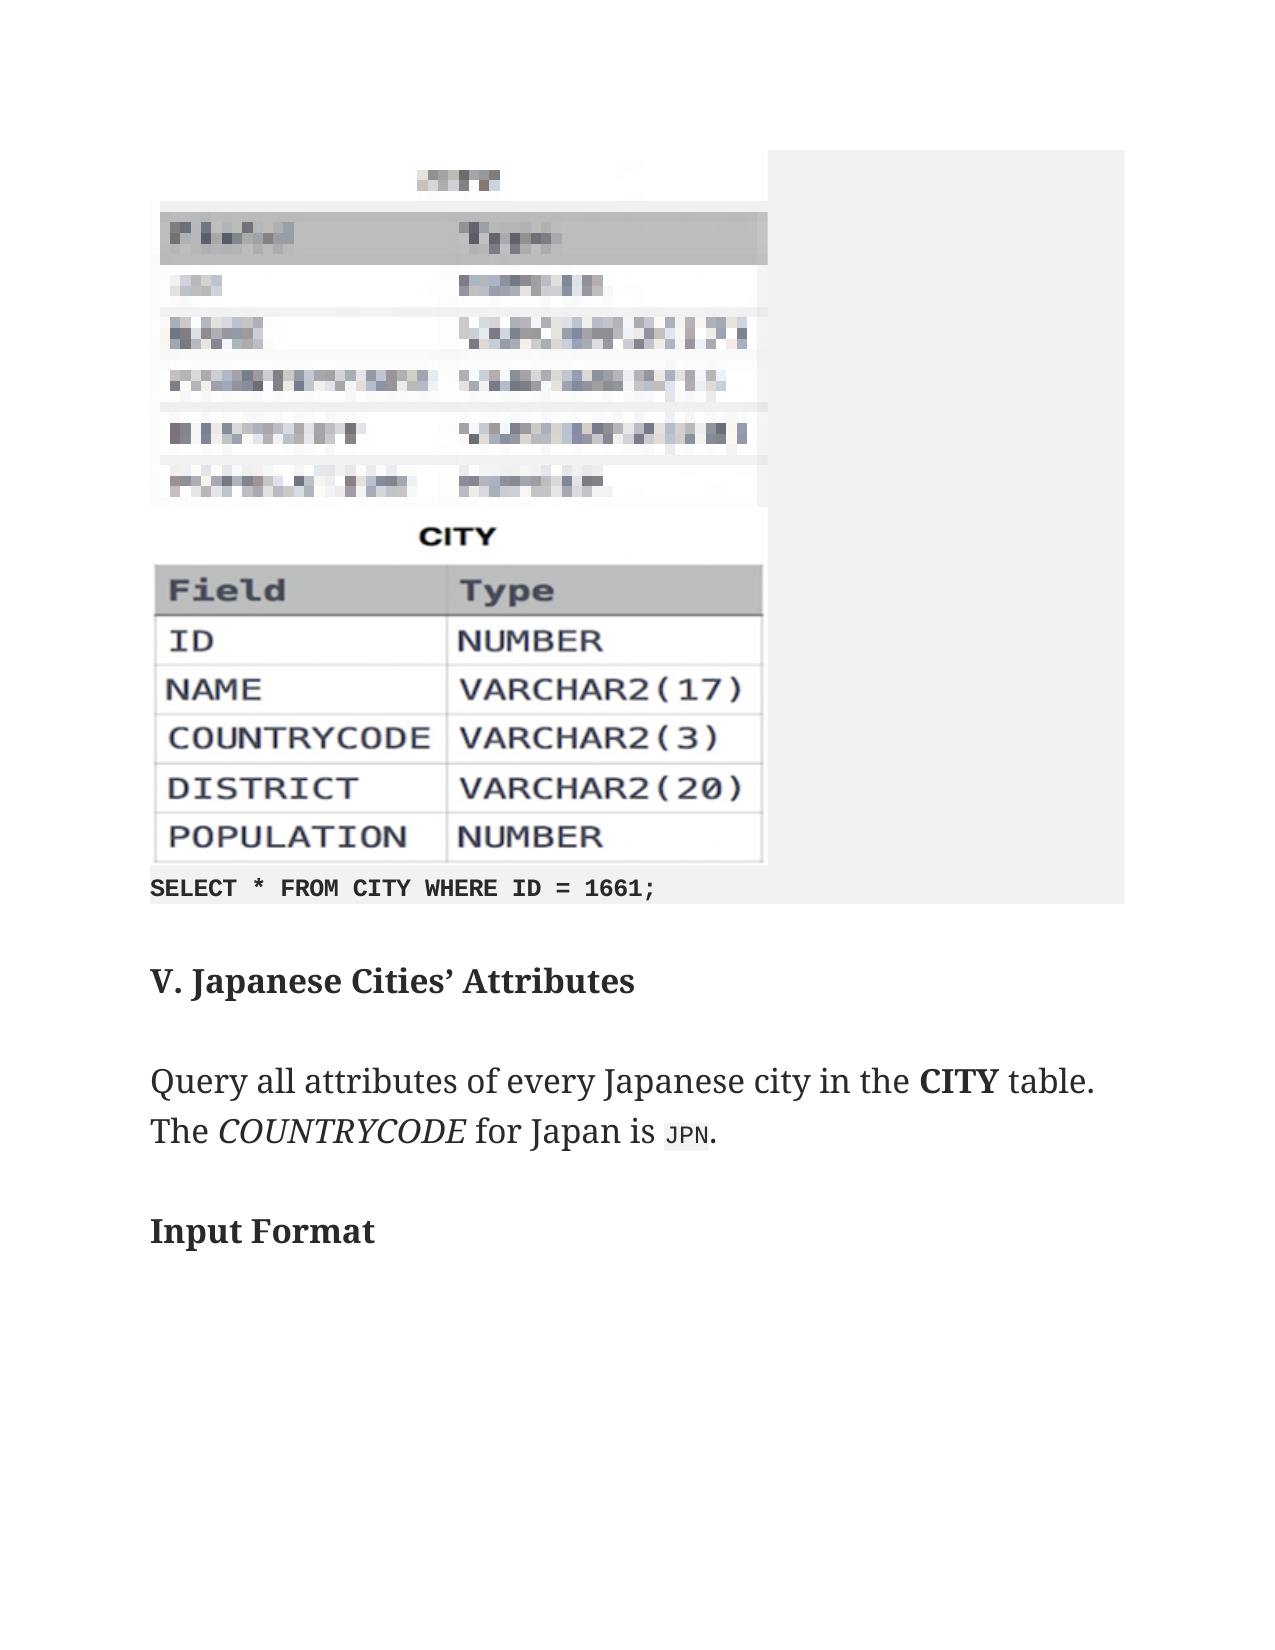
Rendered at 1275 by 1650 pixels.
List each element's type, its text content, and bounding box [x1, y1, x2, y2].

picture [150, 150, 768, 865]
text V. Japanese Cities’ Attributes [150, 954, 1125, 1004]
text Query all attributes of every Japanese city in the CITY table. The COUNTRYCODE for Japan is JPN. [150, 1054, 1125, 1154]
text Input Format [150, 1204, 1125, 1254]
text SELECT * FROM CITY WHERE ID = 1661; [150, 875, 1125, 904]
